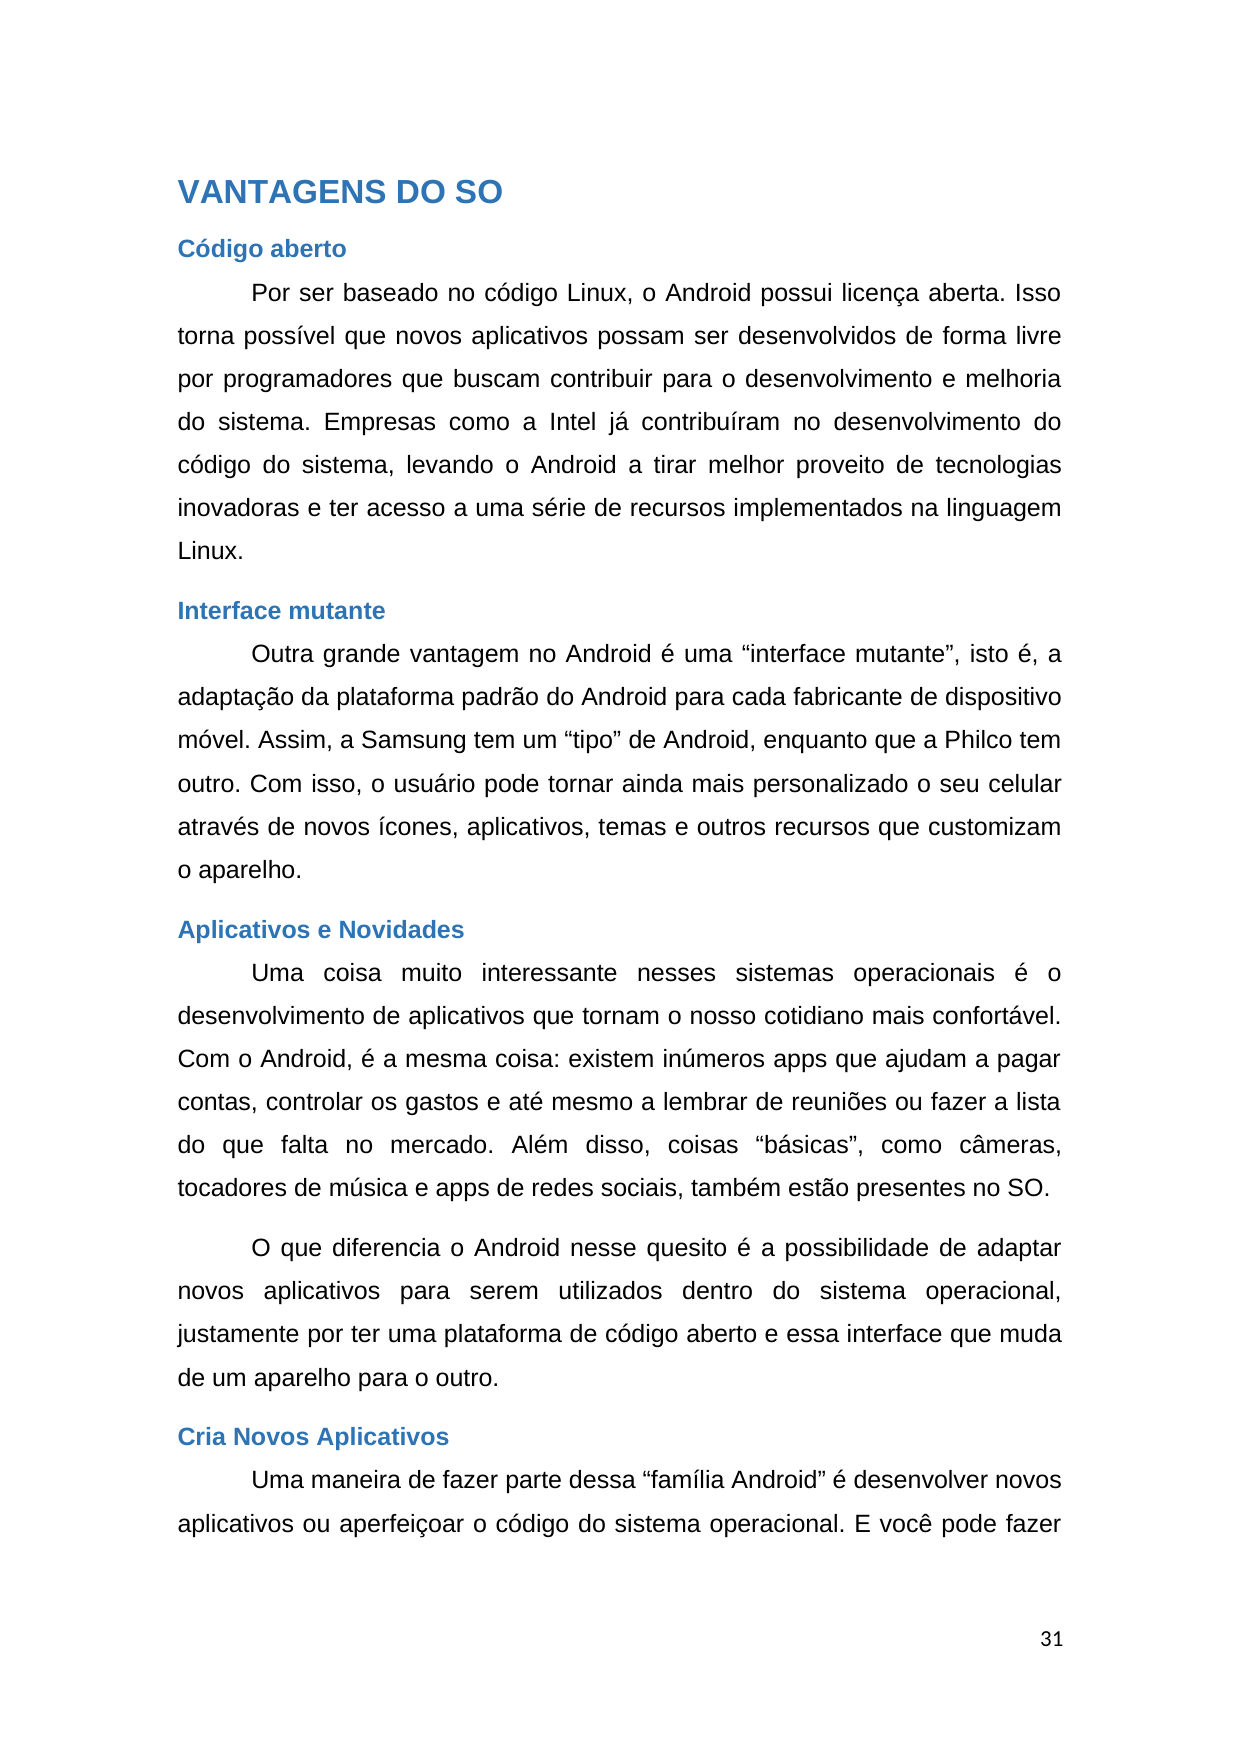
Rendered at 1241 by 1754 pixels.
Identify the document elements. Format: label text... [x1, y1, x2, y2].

text Outra grande vantagem no Android é uma “interface mutante”, isto é, a adaptação da plataforma padrão do Android para cada fabricante de dispositivo móvel. Assim, a Samsung tem um “tipo” de Android, enquanto que a Philco tem outro. Com isso, o usuário pode tornar ainda mais personalizado o seu celular através de novos ícones, aplicativos, temas e outros recursos que customizam o aparelho. [177, 639, 1063, 883]
subtitle Código aberto [177, 234, 1063, 263]
subtitle VANTAGENS DO SO [177, 173, 1063, 211]
subtitle Cria Novos Aplicativos [177, 1422, 1063, 1451]
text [177, 1465, 1063, 1537]
text Por ser baseado no código Linux, o Android possui licença aberta. Isso torna possível que novos aplicativos possam ser desenvolvidos de forma livre por programadores que buscam contribuir para o desenvolvimento e melhoria do sistema. Empresas como a Intel já contribuíram no desenvolvimento do código do sistema, levando o Android a tirar melhor proveito de tecnologias inovadoras e ter acesso a uma série de recursos implementados na linguagem Linux. [177, 277, 1063, 565]
text O que diferencia o Android nesse quesito é a possibilidade de adaptar novos aplicativos para serem utilizados dentro do sistema operacional, justamente por ter uma plataforma de código aberto e essa interface que muda de um aparelho para o outro. [177, 1233, 1063, 1391]
text Uma coisa muito interessante nesses sistemas operacionais é o desenvolvimento de aplicativos que tornam o nosso cotidiano mais confortável. Com o Android, é a mesma coisa: existem inúmeros apps que ajudam a pagar contas, controlar os gastos e até mesmo a lembrar de reuniões ou fazer a lista do que falta no mercado. Além disso, coisas “básicas”, como câmeras, tocadores de música e apps de redes sociais, também estão presentes no SO. [177, 958, 1063, 1202]
subtitle Interface mutante [177, 596, 1063, 625]
subtitle Aplicativos e Novidades [177, 914, 1063, 943]
